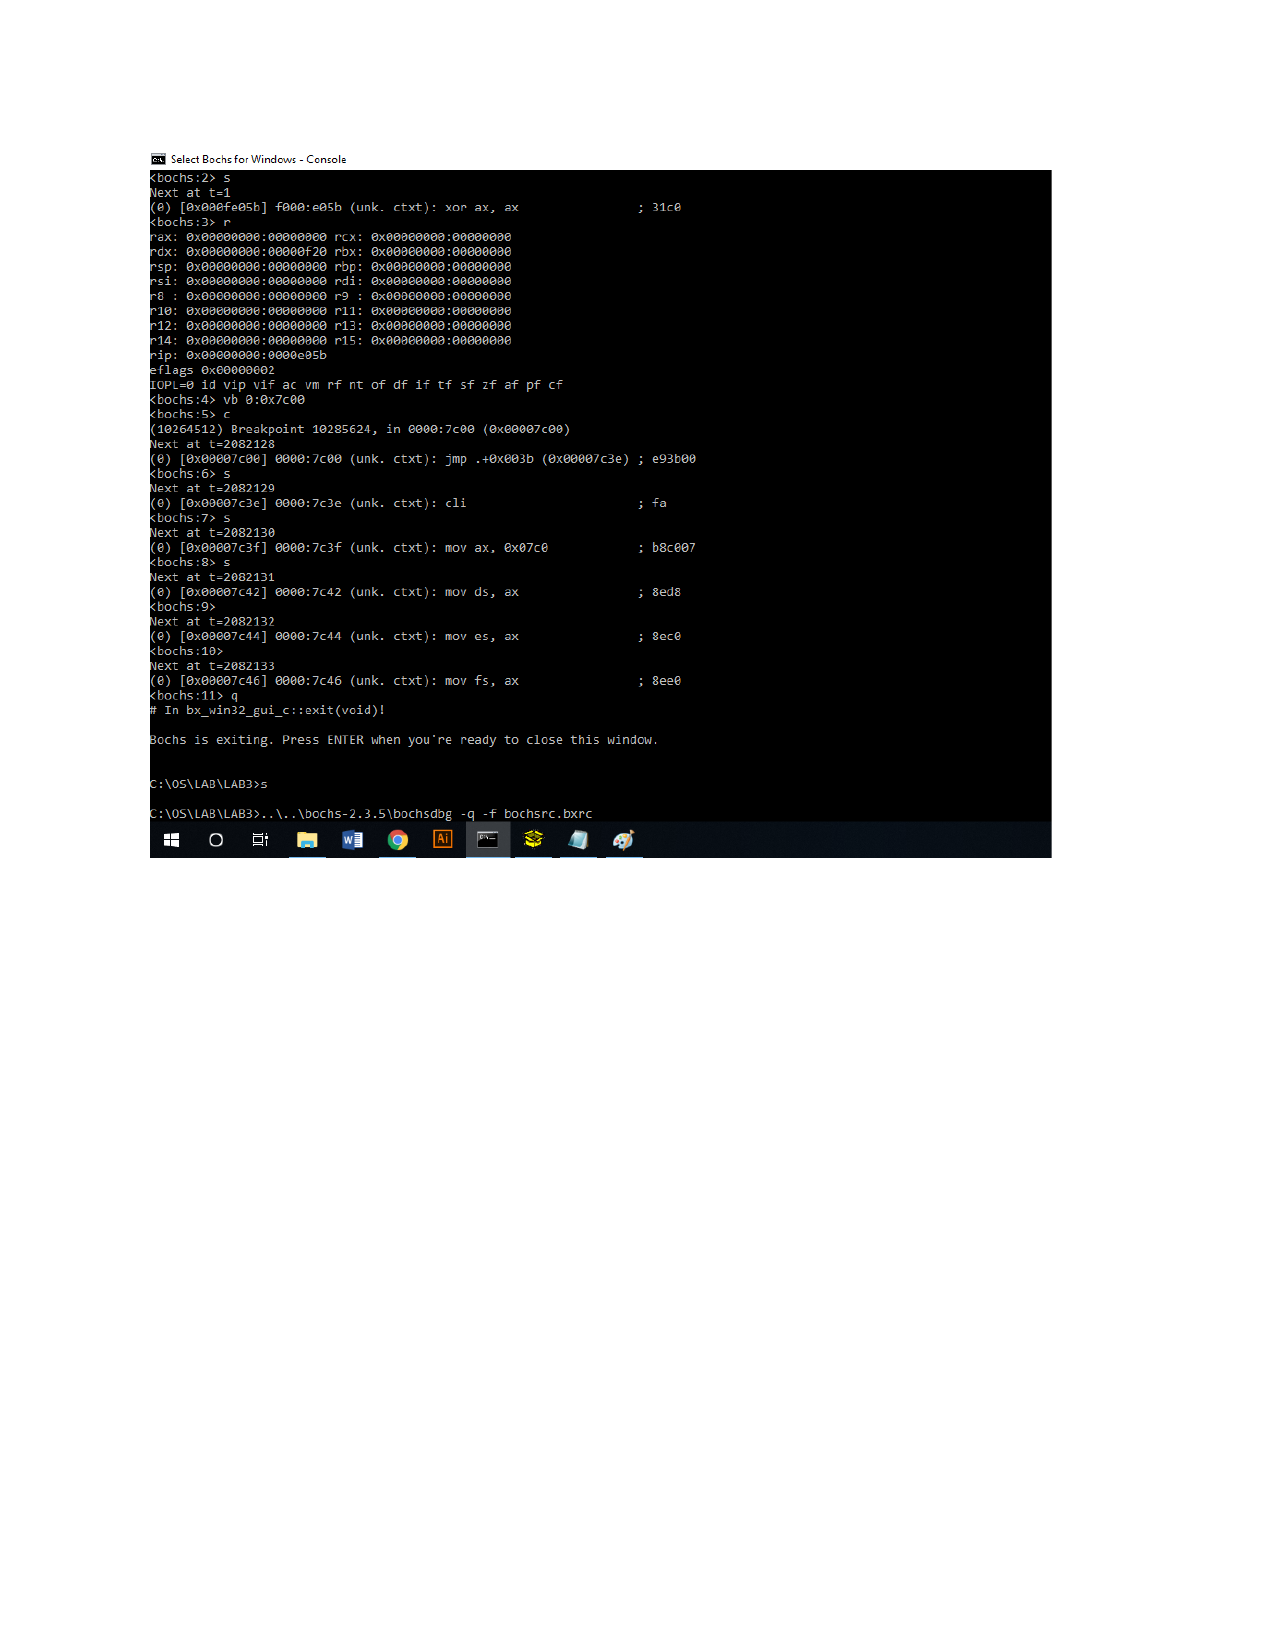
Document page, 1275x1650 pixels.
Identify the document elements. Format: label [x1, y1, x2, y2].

picture [150, 150, 1052, 858]
